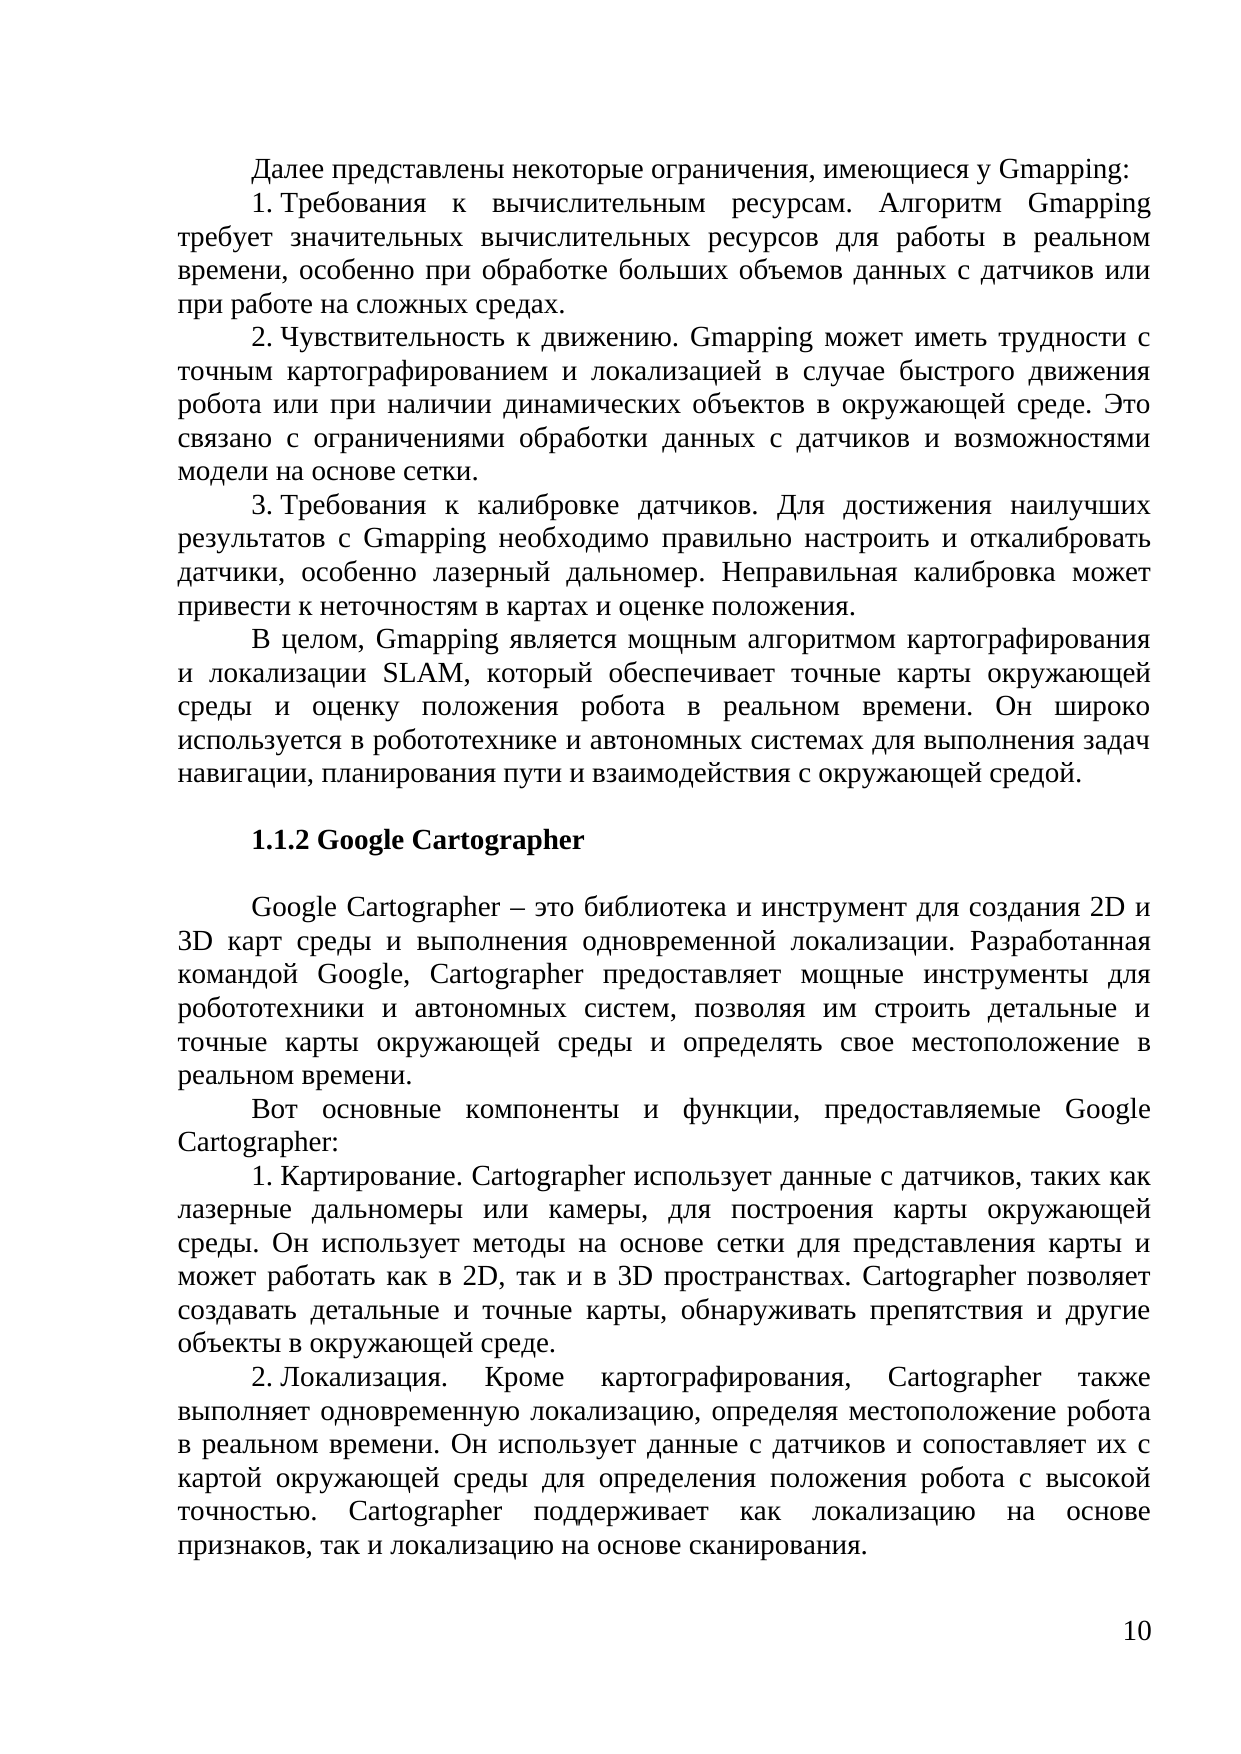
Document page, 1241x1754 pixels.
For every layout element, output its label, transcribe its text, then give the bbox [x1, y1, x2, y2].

text В целом, Gmapping является мощным алгоритмом картографирования и локализации SLAM, который обеспечивает точные карты окружающей среды и оценку положения робота в реальном времени. Он широко используется в робототехнике и автономных системах для выполнения задач навигации, планирования пути и взаимодействия с окружающей средой. [177, 621, 1152, 789]
text 3. Требования к калибровке датчиков. Для достижения наилучших результатов с Gmapping необходимо правильно настроить и откалибровать датчики, особенно лазерный дальномер. Неправильная калибровка может привести к неточностям в картах и оценке положения. [177, 487, 1152, 621]
text 1. Требования к вычислительным ресурсам. Алгоритм Gmapping требует значительных вычислительных ресурсов для работы в реальном времени, особенно при обработке больших объемов данных с датчиков или при работе на сложных средах. [177, 185, 1152, 319]
subtitle 1.1.2 Google Cartographer [177, 822, 1152, 856]
text Далее представлены некоторые ограничения, имеющиеся у Gmapping: [177, 152, 1152, 185]
text 1. Картирование. Cartographer использует данные с датчиков, таких как лазерные дальномеры или камеры, для построения карты окружающей среды. Он использует методы на основе сетки для представления карты и может работать как в 2D, так и в 3D пространствах. Cartographer позволяет создавать детальные и точные карты, обнаруживать препятствия и другие объекты в окружающей среде. [177, 1158, 1152, 1359]
text Вот основные компоненты и функции, предоставляемые Google Cartographer: [177, 1091, 1152, 1158]
text 2. Локализация. Кроме картографирования, Cartographer также выполняет одновременную локализацию, определяя местоположение робота в реальном времени. Он использует данные с датчиков и сопоставляет их с картой окружающей среды для определения положения робота с высокой точностью. Cartographer поддерживает как локализацию на основе признаков, так и локализацию на основе сканирования. [177, 1359, 1152, 1560]
text Google Cartographer – это библиотека и инструмент для создания 2D и 3D карт среды и выполнения одновременной локализации. Разработанная командой Google, Cartographer предоставляет мощные инструменты для робототехники и автономных систем, позволяя им строить детальные и точные карты окружающей среды и определять свое местоположение в реальном времени. [177, 889, 1152, 1091]
text 2. Чувствительность к движению. Gmapping может иметь трудности с точным картографированием и локализацией в случае быстрого движения робота или при наличии динамических объектов в окружающей среде. Это связано с ограничениями обработки данных с датчиков и возможностями модели на основе сетки. [177, 319, 1152, 487]
